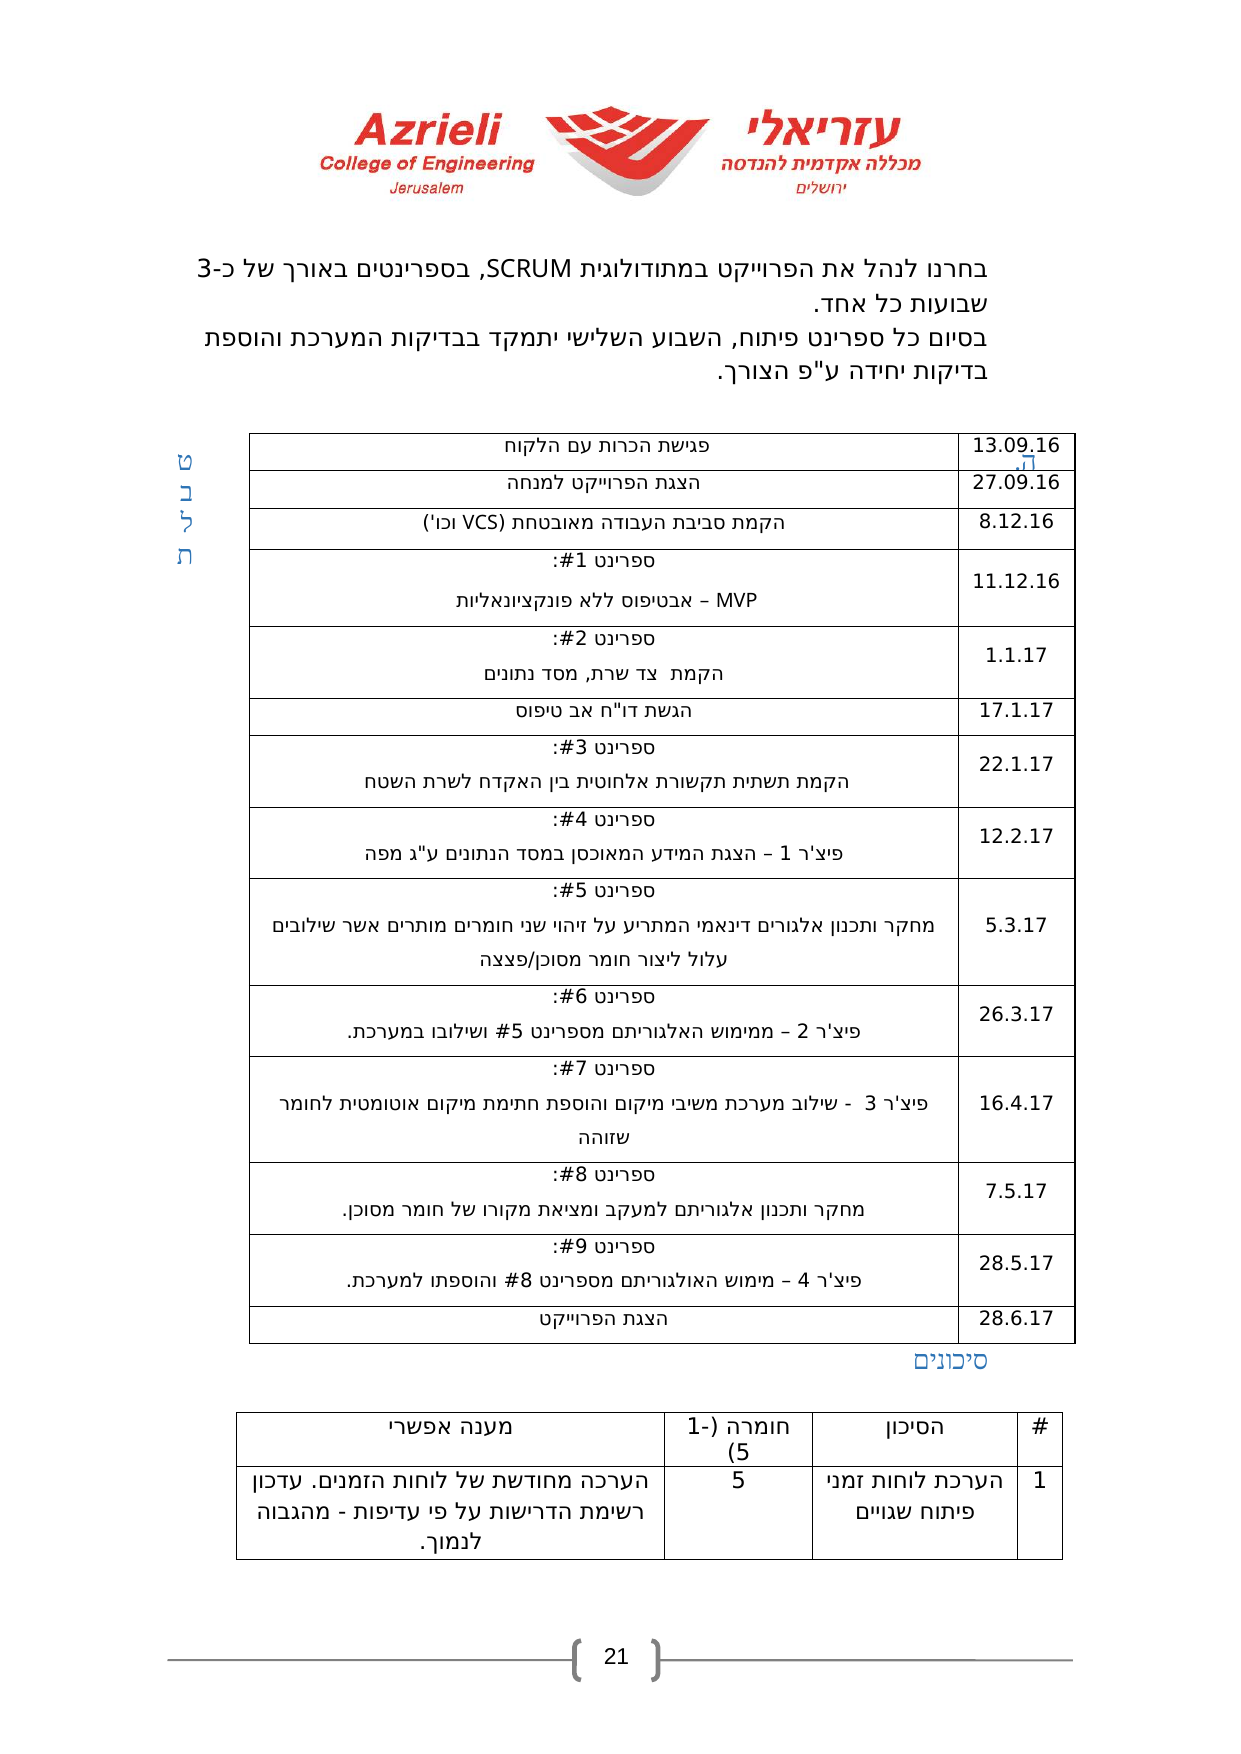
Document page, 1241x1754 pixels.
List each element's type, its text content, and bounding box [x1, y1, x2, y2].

table_cell הקמת סביבת העבודה מאובטחת (VCS וכו') [250, 509, 958, 548]
table_cell הערכת לוחות זמני פיתוח שגויים [813, 1467, 1017, 1559]
table_cell 11.12.16 [959, 550, 1074, 626]
table_cell ספרינט #9: פיצ'ר 4 – מימוש האולגוריתם מספרינט #8 והוספתו למערכת. [250, 1235, 958, 1306]
table_cell הערכה מחודשת של לוחות הזמנים. עדכון רשימת הדרישות על פי עדיפות - מהגבוה לנמוך. במקרים קיצוניים, נוותר על דרישות שאינן דרישות מפתח. [237, 1467, 664, 1559]
table_cell 16.4.17 [959, 1057, 1074, 1162]
picture [42, 44, 1199, 221]
table_cell ספרינט #7: פיצ'ר 3 - שילוב מערכת משיבי מיקום והוספת חתימת מיקום אוטומטית לחומר שזוהה [250, 1057, 958, 1162]
table_cell הגשת דו"ח אב טיפוס [250, 699, 958, 735]
table_header 13.09.16 [959, 434, 1074, 470]
table_cell 1.1.17 [959, 627, 1074, 698]
table_cell ספרינט #2: הקמת צד שרת, מסד נתונים [250, 627, 958, 698]
table_cell ספרינט #4: פיצ'ר 1 – הצגת המידע המאוכסן במסד הנתונים ע"ג מפה [250, 808, 958, 878]
table_header מענה אפשרי [237, 1413, 664, 1466]
table_header הסיכון [813, 1413, 1017, 1466]
subtitle טבלת סיכונים [177, 445, 1026, 1412]
table_cell 28.6.17 [959, 1307, 1074, 1343]
table_cell 17.1.17 [959, 699, 1074, 735]
table_cell 8.12.16 [959, 509, 1074, 548]
table_cell ספרינט #8: מחקר ותכנון אלגוריתם למעקב ומציאת מקורו של חומר מסוכן. [250, 1163, 958, 1234]
table_cell 5 [665, 1467, 812, 1559]
text בחרנו לנהל את הפרוייקט במתודולוגית SCRUM, בספרינטים באורך של כ-3 שבועות כל אחד. [177, 251, 988, 319]
table_cell 26.3.17 [959, 986, 1074, 1056]
table_cell 5.3.17 [959, 879, 1074, 984]
table_cell 27.09.16 [959, 471, 1074, 507]
table_cell 12.2.17 [959, 808, 1074, 878]
table_cell 7.5.17 [959, 1163, 1074, 1234]
table_cell ספרינט #3: הקמת תשתית תקשורת אלחוטית בין האקדח לשרת השטח [250, 736, 958, 807]
table_cell ספרינט #6: פיצ'ר 2 – ממימוש האלגוריתם מספרינט #5 ושילובו במערכת. [250, 986, 958, 1056]
table_cell הצגת הפרוייקט [250, 1307, 958, 1343]
table_cell ספרינט #1: MVP – אבטיפוס ללא פונקציונאליות [250, 550, 958, 626]
table_cell 1 [1018, 1467, 1062, 1559]
table_header # [1018, 1413, 1062, 1466]
table_cell הצגת הפרוייקט למנחה [250, 471, 958, 507]
table_cell ספרינט #5: מחקר ותכנון אלגורים דינאמי המתריע על זיהוי שני חומרים מותרים אשר שילובים עלול ליצור חומר מסוכן/פצצה [250, 879, 958, 984]
table_cell 22.1.17 [959, 736, 1074, 807]
text בסיום כל ספרינט פיתוח, השבוע השלישי יתמקד בבדיקות המערכת והוספת בדיקות יחידה ע"פ הצורך. [177, 323, 988, 386]
table_header חומרה (1-5) [665, 1413, 812, 1466]
table_header פגישת הכרות עם הלקוח [250, 434, 958, 470]
table_cell 28.5.17 [959, 1235, 1074, 1306]
